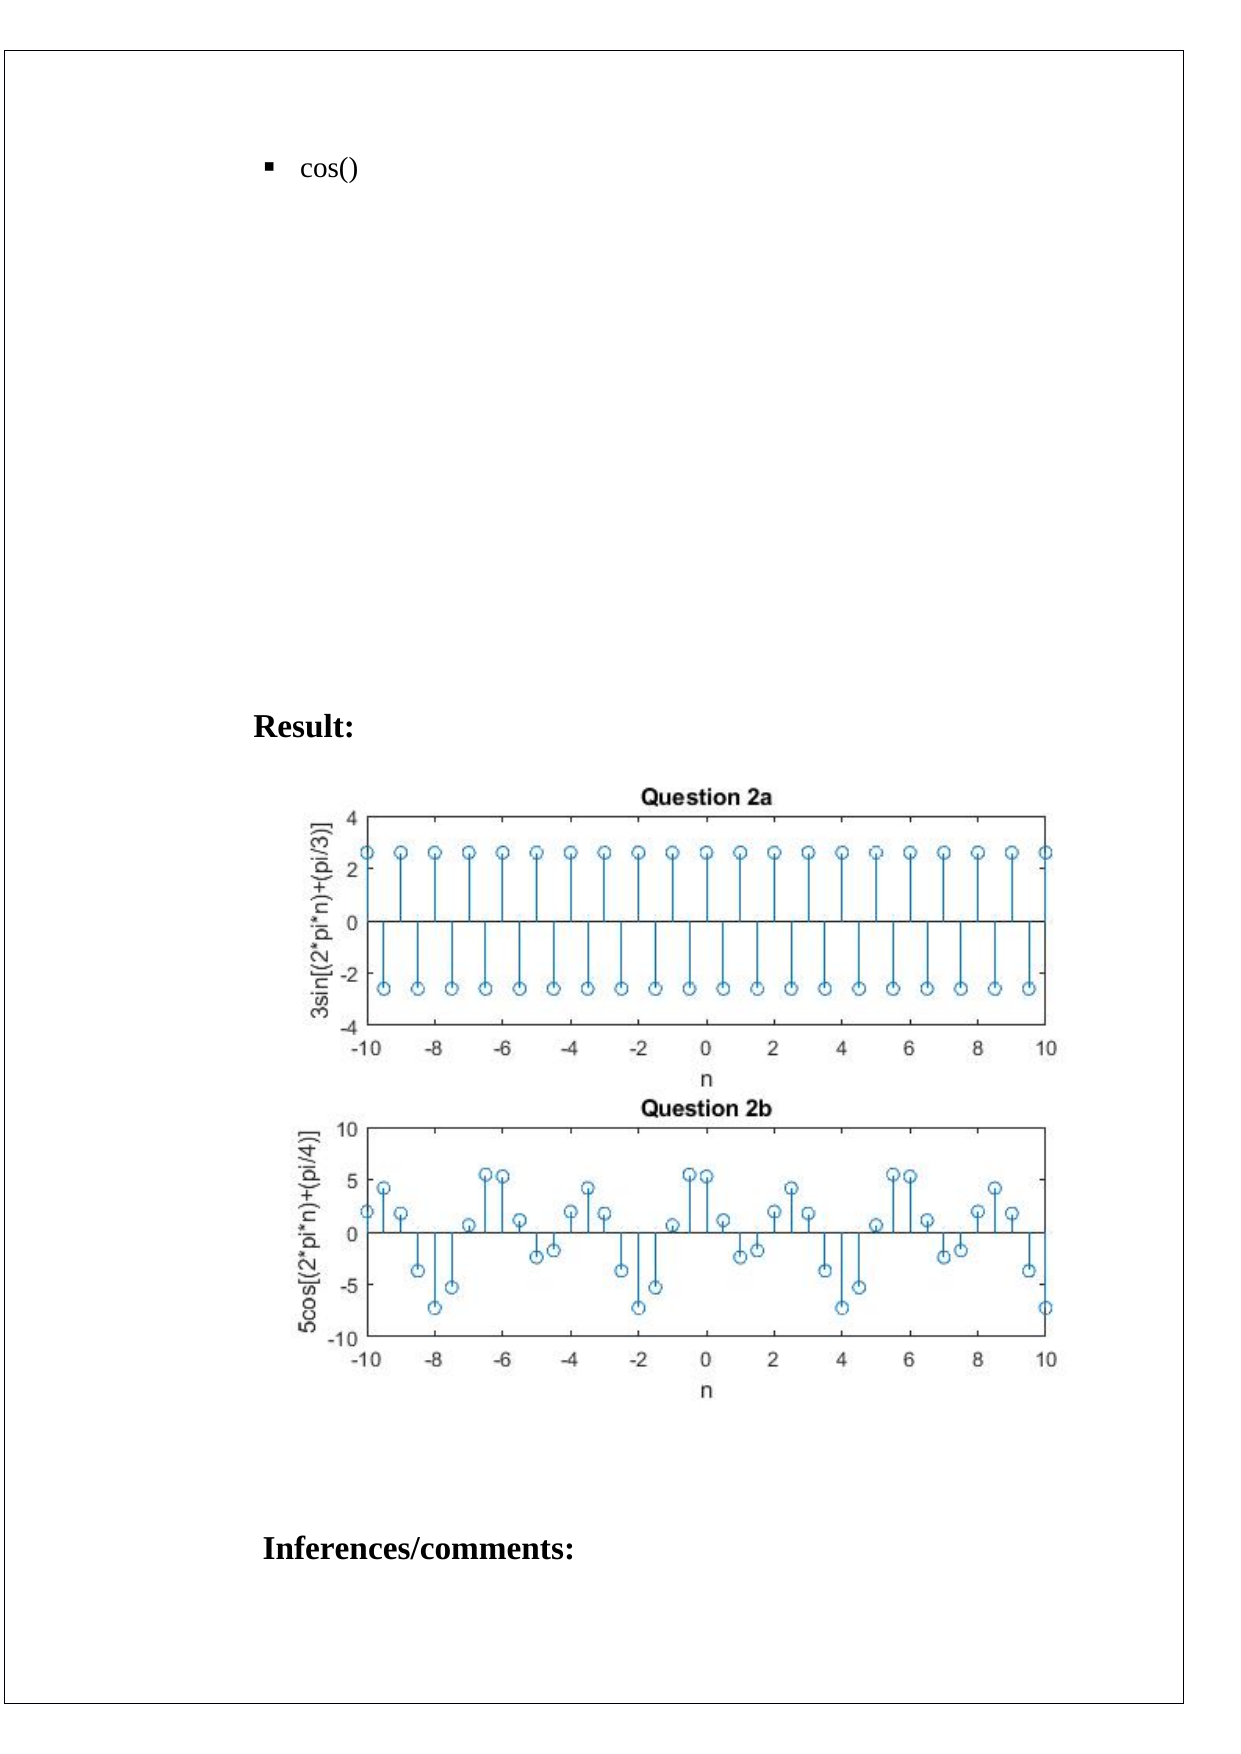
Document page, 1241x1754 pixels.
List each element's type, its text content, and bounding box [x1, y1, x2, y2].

picture [253, 763, 1129, 1420]
text Result: [187, 706, 1053, 744]
text Inferences/comments: [262, 1528, 1053, 1567]
list cos() [262, 150, 1053, 184]
